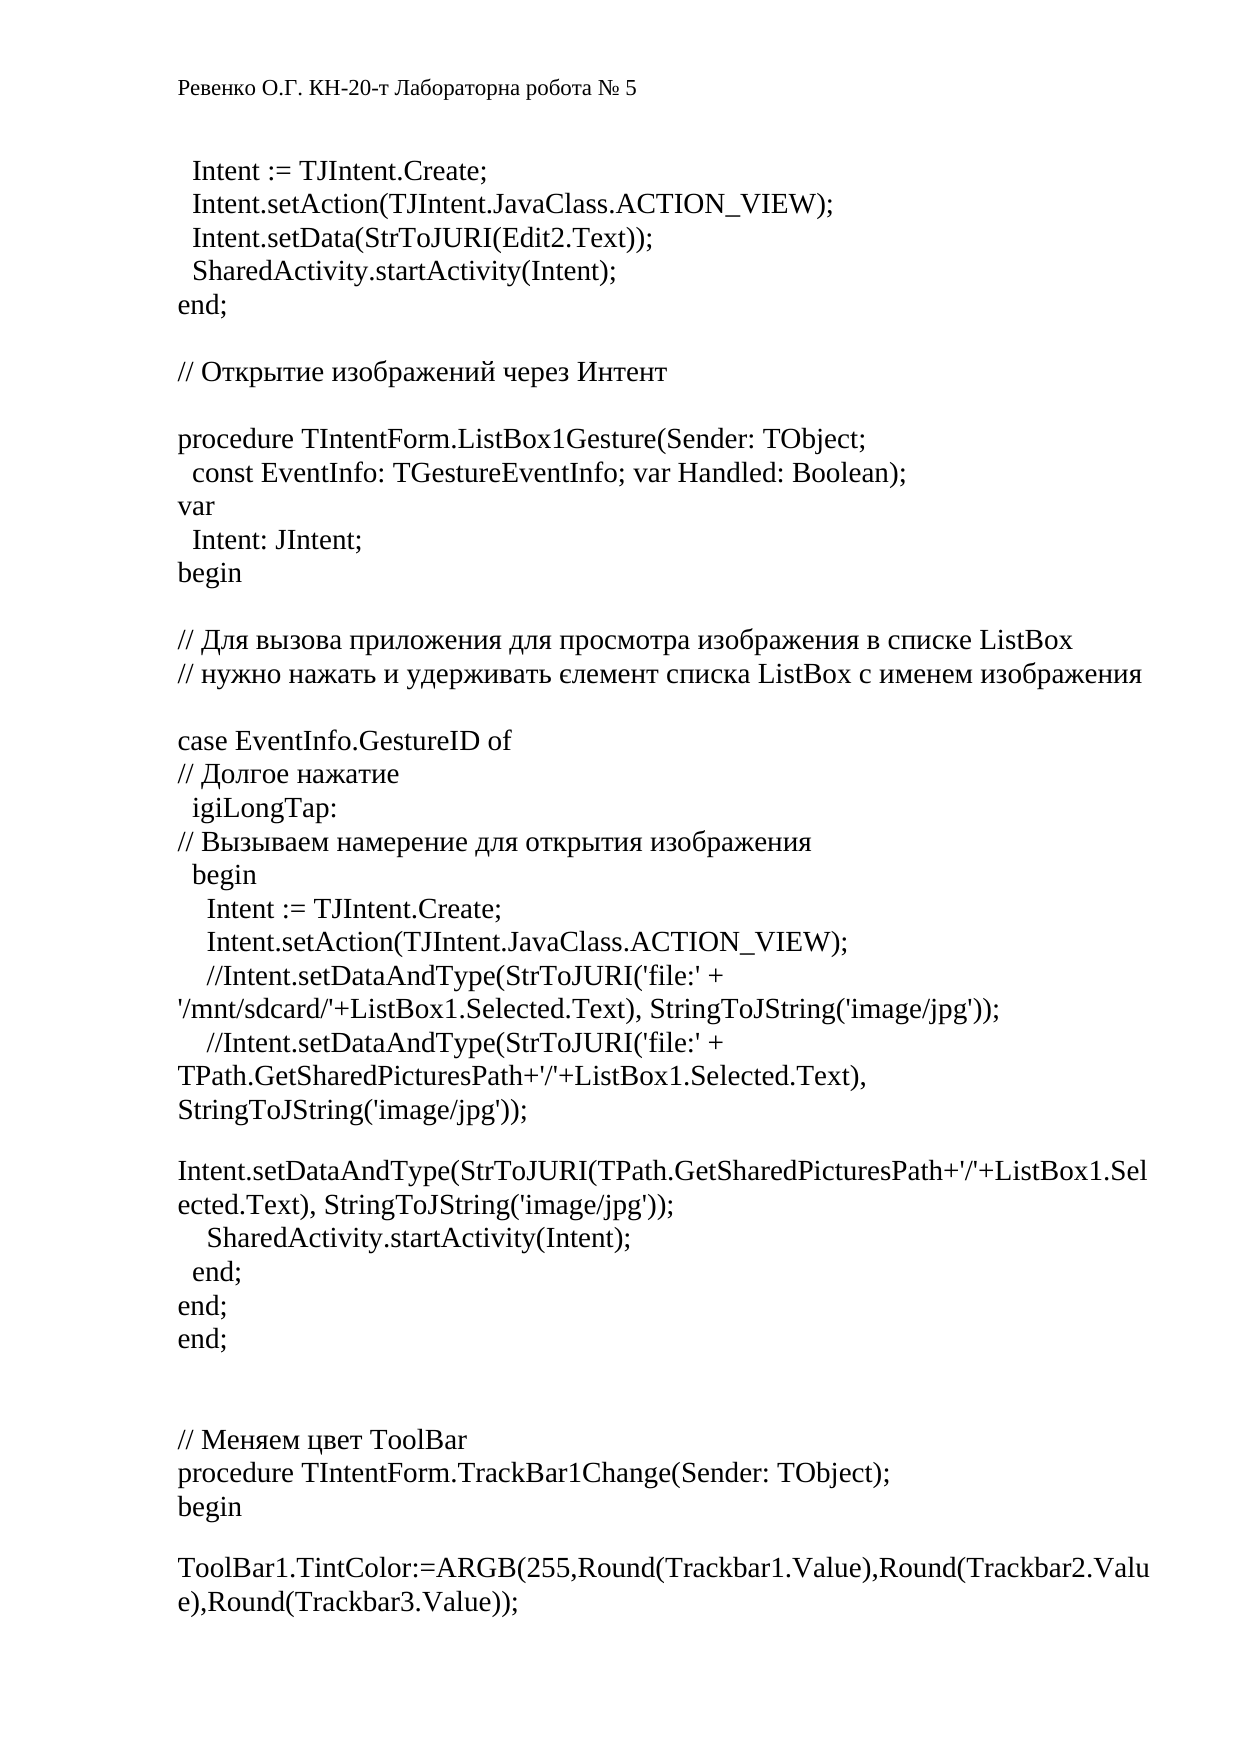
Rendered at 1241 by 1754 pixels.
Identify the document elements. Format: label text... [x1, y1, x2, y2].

text Intent.setAction(TJIntent.JavaClass.ACTION_VIEW); [177, 186, 1152, 220]
text Intent.setAction(TJIntent.JavaClass.ACTION_VIEW); [177, 924, 1152, 958]
text var [177, 488, 1152, 522]
text SharedActivity.startActivity(Intent); [177, 253, 1152, 287]
text Intent: JIntent; [177, 522, 1152, 555]
text //Intent.setDataAndType(StrToJURI('file:' + TPath.GetSharedPicturesPath+'/'+ListBox1.Selected.Text), StringToJString('image/jpg')); [177, 1025, 1152, 1126]
text end; [177, 1288, 1152, 1321]
text // Меняем цвет ToolBar [177, 1422, 1152, 1455]
text // Вызываем намерение для открытия изображения [177, 824, 1152, 857]
text procedure TIntentForm.ListBox1Gesture(Sender: TObject; [177, 421, 1152, 455]
text case EventInfo.GestureID of [177, 723, 1152, 757]
text end; [177, 1321, 1152, 1355]
text // Долгое нажатие [177, 757, 1152, 790]
text end; [177, 287, 1152, 321]
text // Для вызова приложения для просмотра изображения в списке ListBox [177, 622, 1152, 656]
text const EventInfo: TGestureEventInfo; var Handled: Boolean); [177, 455, 1152, 488]
text igiLongTap: [177, 790, 1152, 824]
text ToolBar1.TintColor:=ARGB(255,Round(Trackbar1.Value),Round(Trackbar2.Value),Round(Trackbar3.Value)); [177, 1522, 1152, 1618]
text // нужно нажать и удерживать єлемент списка ListBox с именем изображения [177, 656, 1152, 689]
text //Intent.setDataAndType(StrToJURI('file:' + '/mnt/sdcard/'+ListBox1.Selected.Text), StringToJString('image/jpg')); [177, 958, 1152, 1025]
text begin [177, 857, 1152, 891]
text end; [177, 1254, 1152, 1288]
text SharedActivity.startActivity(Intent); [177, 1221, 1152, 1254]
text begin [177, 555, 1152, 589]
text Intent.setData(StrToJURI(Edit2.Text)); [177, 220, 1152, 253]
text // Открытие изображений через Интент [177, 354, 1152, 388]
text begin [177, 1489, 1152, 1522]
text Intent := TJIntent.Create; [177, 891, 1152, 924]
text Intent := TJIntent.Create; [177, 153, 1152, 186]
text Intent.setDataAndType(StrToJURI(TPath.GetSharedPicturesPath+'/'+ListBox1.Selected.Text), StringToJString('image/jpg')); [177, 1126, 1152, 1221]
text procedure TIntentForm.TrackBar1Change(Sender: TObject); [177, 1455, 1152, 1489]
